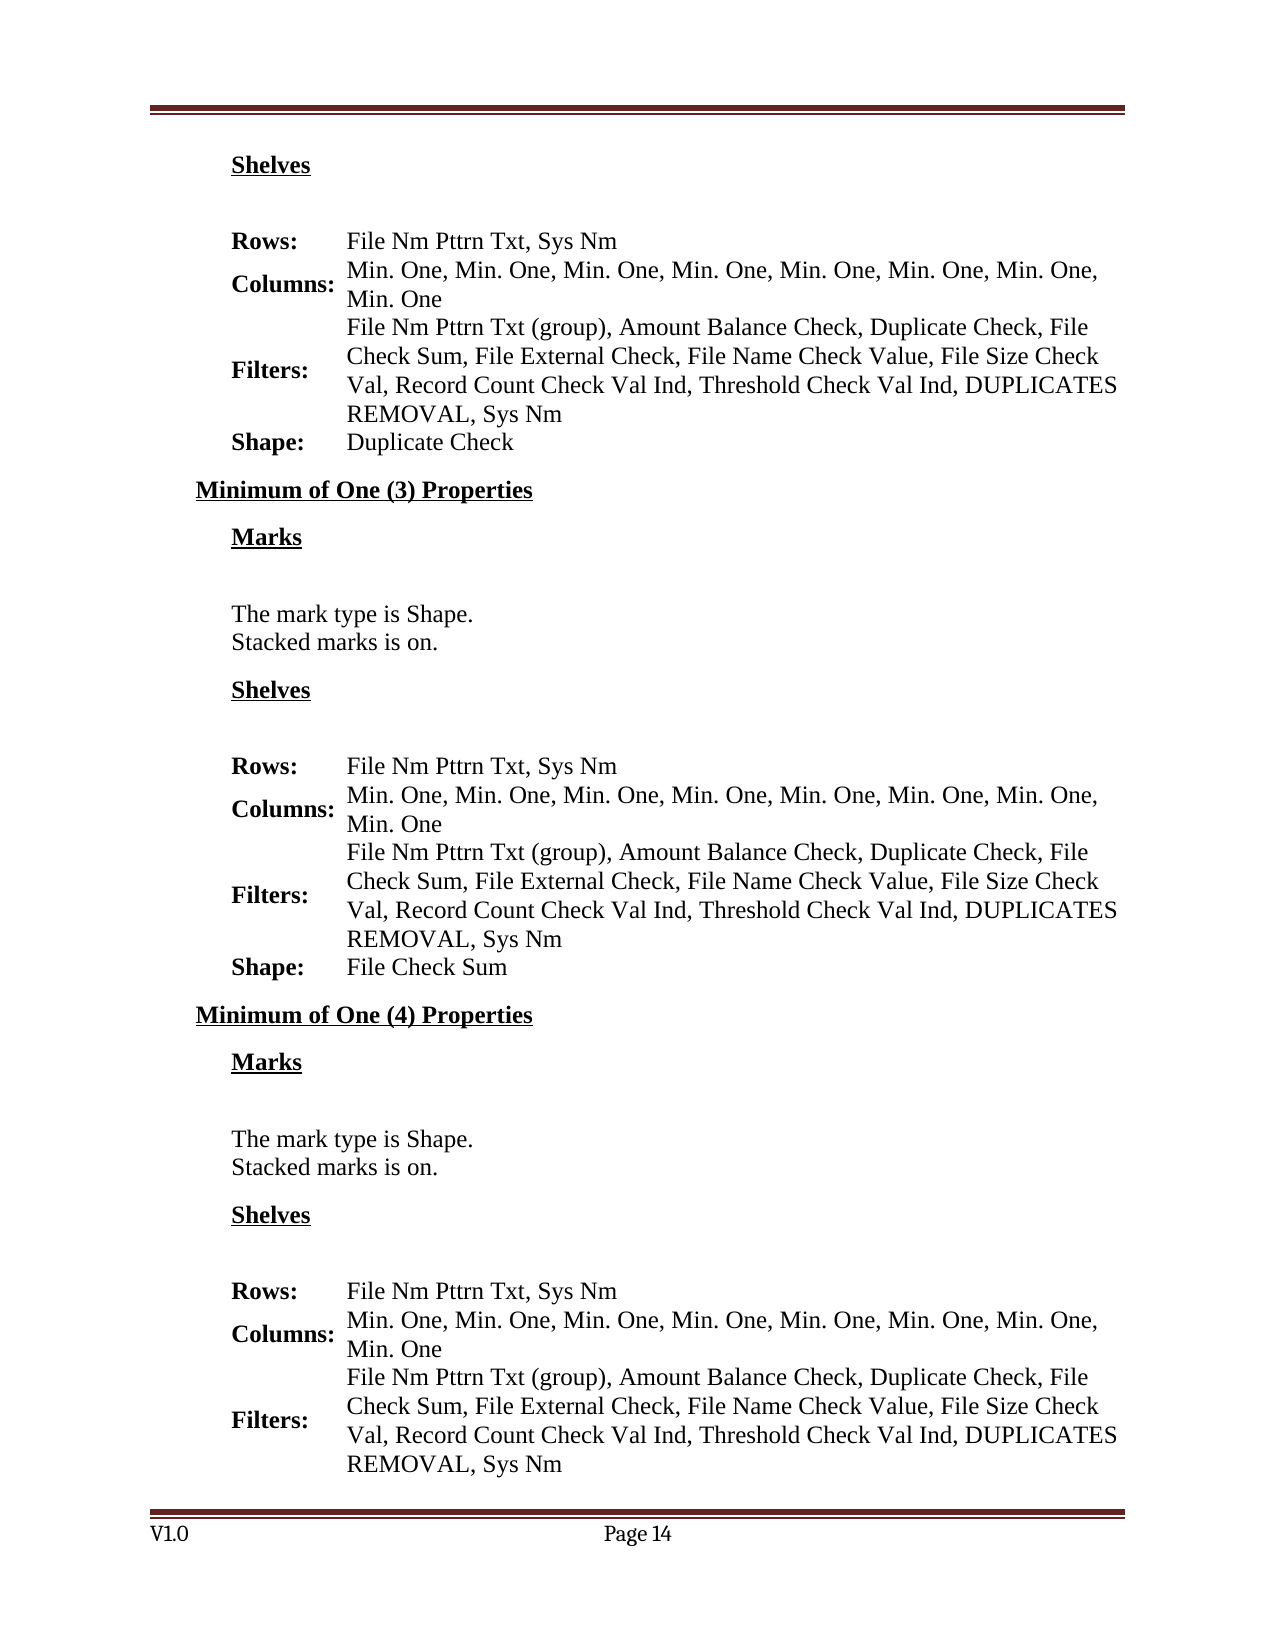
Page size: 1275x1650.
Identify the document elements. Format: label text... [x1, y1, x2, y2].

table_cell Columns: [231, 255, 346, 312]
table_header File Nm Pttrn Txt, Sys Nm [346, 1276, 1137, 1305]
table_cell Filters: [231, 1363, 346, 1477]
table_header File Nm Pttrn Txt, Sys Nm [346, 226, 1137, 255]
table_cell Shape: [231, 953, 346, 981]
table_header File Nm Pttrn Txt, Sys Nm [346, 751, 1137, 780]
text Shelves [231, 1200, 1125, 1229]
table_cell Filters: [231, 313, 346, 427]
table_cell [346, 313, 1137, 427]
table_header Rows: [231, 226, 346, 255]
table_cell Min. One, Min. One, Min. One, Min. One, Min. One, Min. One, Min. One, Min. One [346, 1305, 1137, 1362]
table_cell File Check Sum [346, 953, 1137, 981]
table_cell Min. One, Min. One, Min. One, Min. One, Min. One, Min. One, Min. One, Min. One [346, 780, 1137, 837]
table_cell Filters: [231, 838, 346, 952]
table_header Rows: [231, 751, 346, 780]
table_cell Duplicate Check [346, 428, 1137, 456]
table_cell Shape: [231, 428, 346, 456]
table_cell Stacked marks is on. [231, 628, 486, 656]
text Minimum of One (4) Properties [195, 1000, 1125, 1029]
text Shelves [231, 675, 1125, 704]
table_cell Columns: [231, 780, 346, 837]
text Minimum of One (3) Properties [195, 475, 1125, 504]
table_cell Columns: [231, 1305, 346, 1362]
text Shelves [231, 150, 1125, 179]
table_cell Min. One, Min. One, Min. One, Min. One, Min. One, Min. One, Min. One, Min. One [346, 255, 1137, 312]
table_header The mark type is Shape. [231, 1124, 486, 1152]
table_header Rows: [231, 1276, 346, 1305]
text Marks [231, 522, 1125, 551]
table_cell Stacked marks is on. [231, 1153, 486, 1181]
text Marks [231, 1047, 1125, 1076]
table_header The mark type is Shape. [231, 599, 486, 627]
